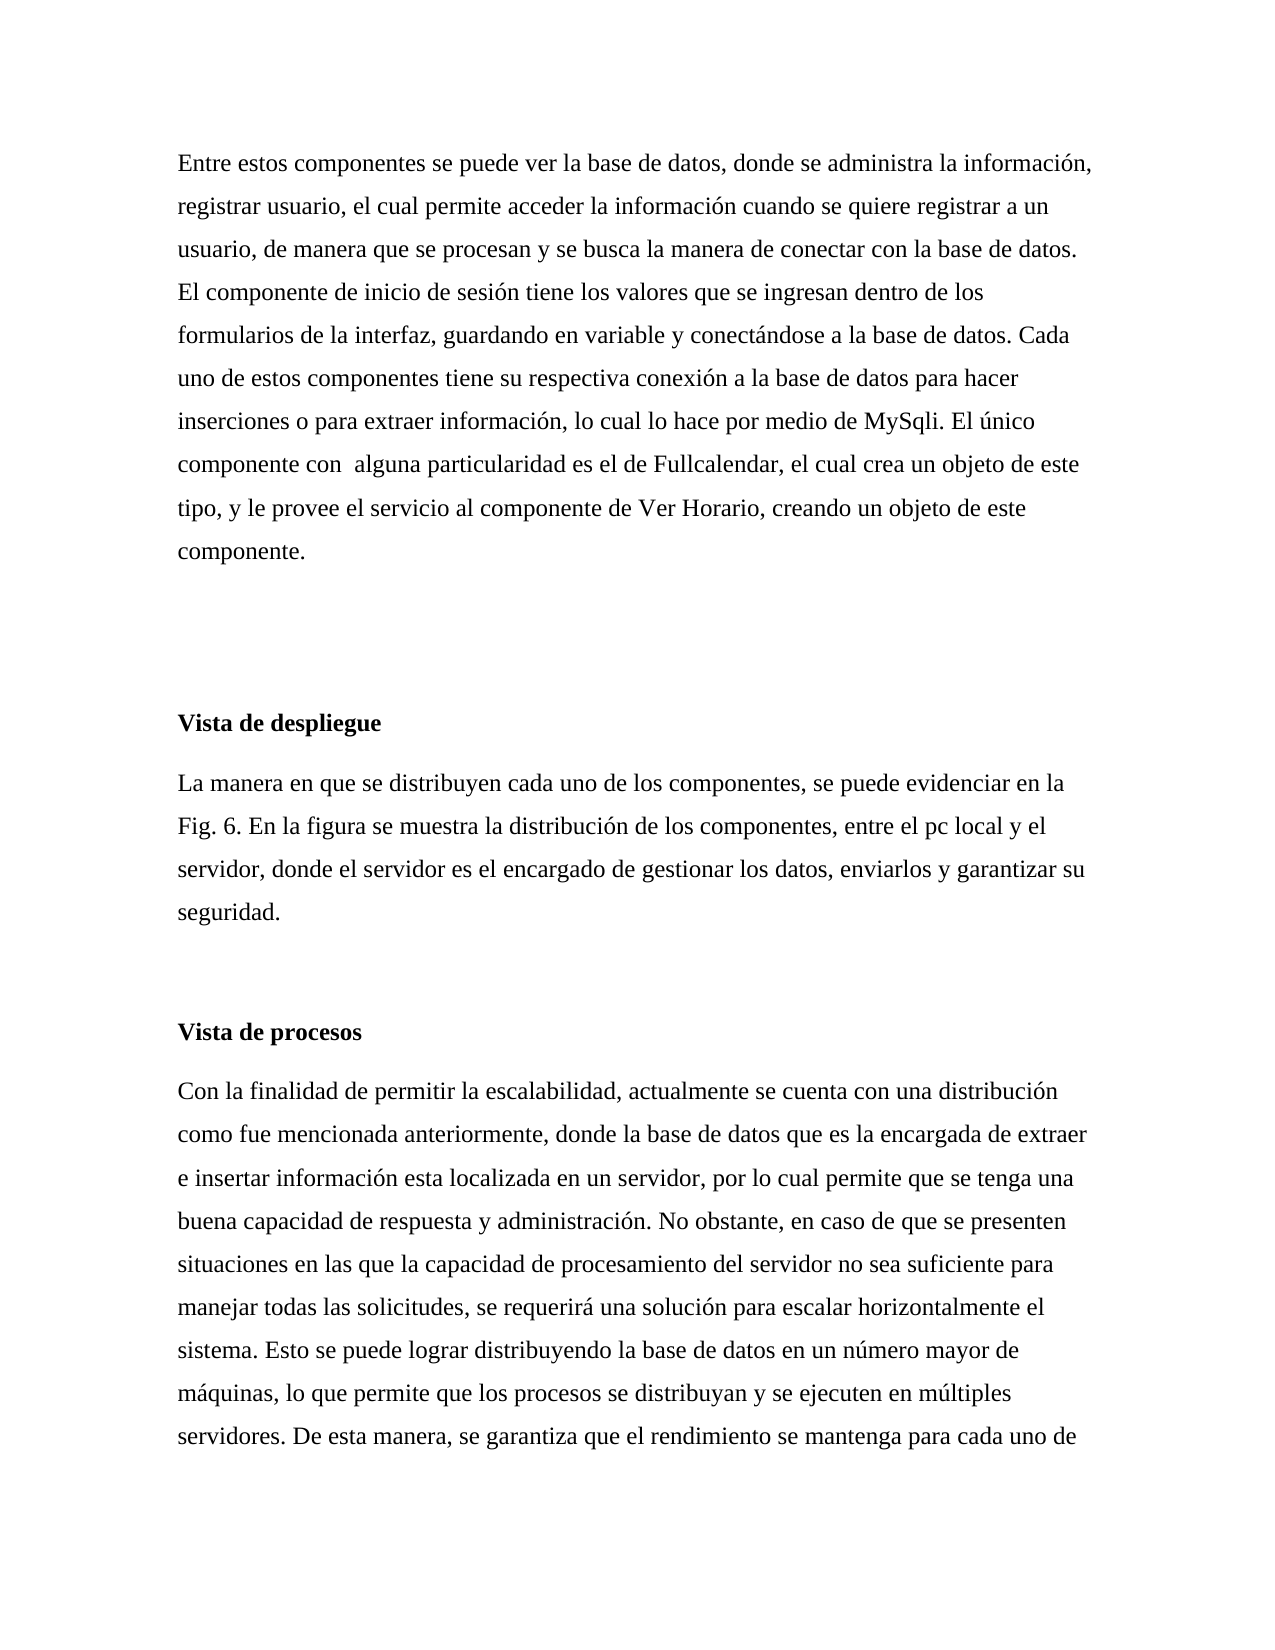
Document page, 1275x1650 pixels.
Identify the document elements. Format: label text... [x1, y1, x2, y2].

text Vista de procesos [177, 1017, 1098, 1045]
text Vista de despliegue [177, 708, 1098, 737]
text Entre estos componentes se puede ver la base de datos, donde se administra la información, registrar usuario, el cual permite acceder la información cuando se quiere registrar a un usuario, de manera que se procesan y se busca la manera de conectar con la base de datos. El componente de inicio de sesión tiene los valores que se ingresan dentro de los formularios de la interfaz, guardando en variable y conectándose a la base de datos. Cada uno de estos componentes tiene su respectiva conexión a la base de datos para hacer inserciones o para extraer información, lo cual lo hace por medio de MySqli. El único componente con alguna particularidad es el de Fullcalendar, el cual crea un objeto de este tipo, y le provee el servicio al componente de Ver Horario, creando un objeto de este componente. [177, 148, 1098, 564]
text La manera en que se distribuyen cada uno de los componentes, se puede evidenciar en la Fig. 6. En la figura se muestra la distribución de los componentes, entre el pc local y el servidor, donde el servidor es el encargado de gestionar los datos, enviarlos y garantizar su seguridad. [177, 768, 1098, 926]
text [177, 1076, 1098, 1450]
